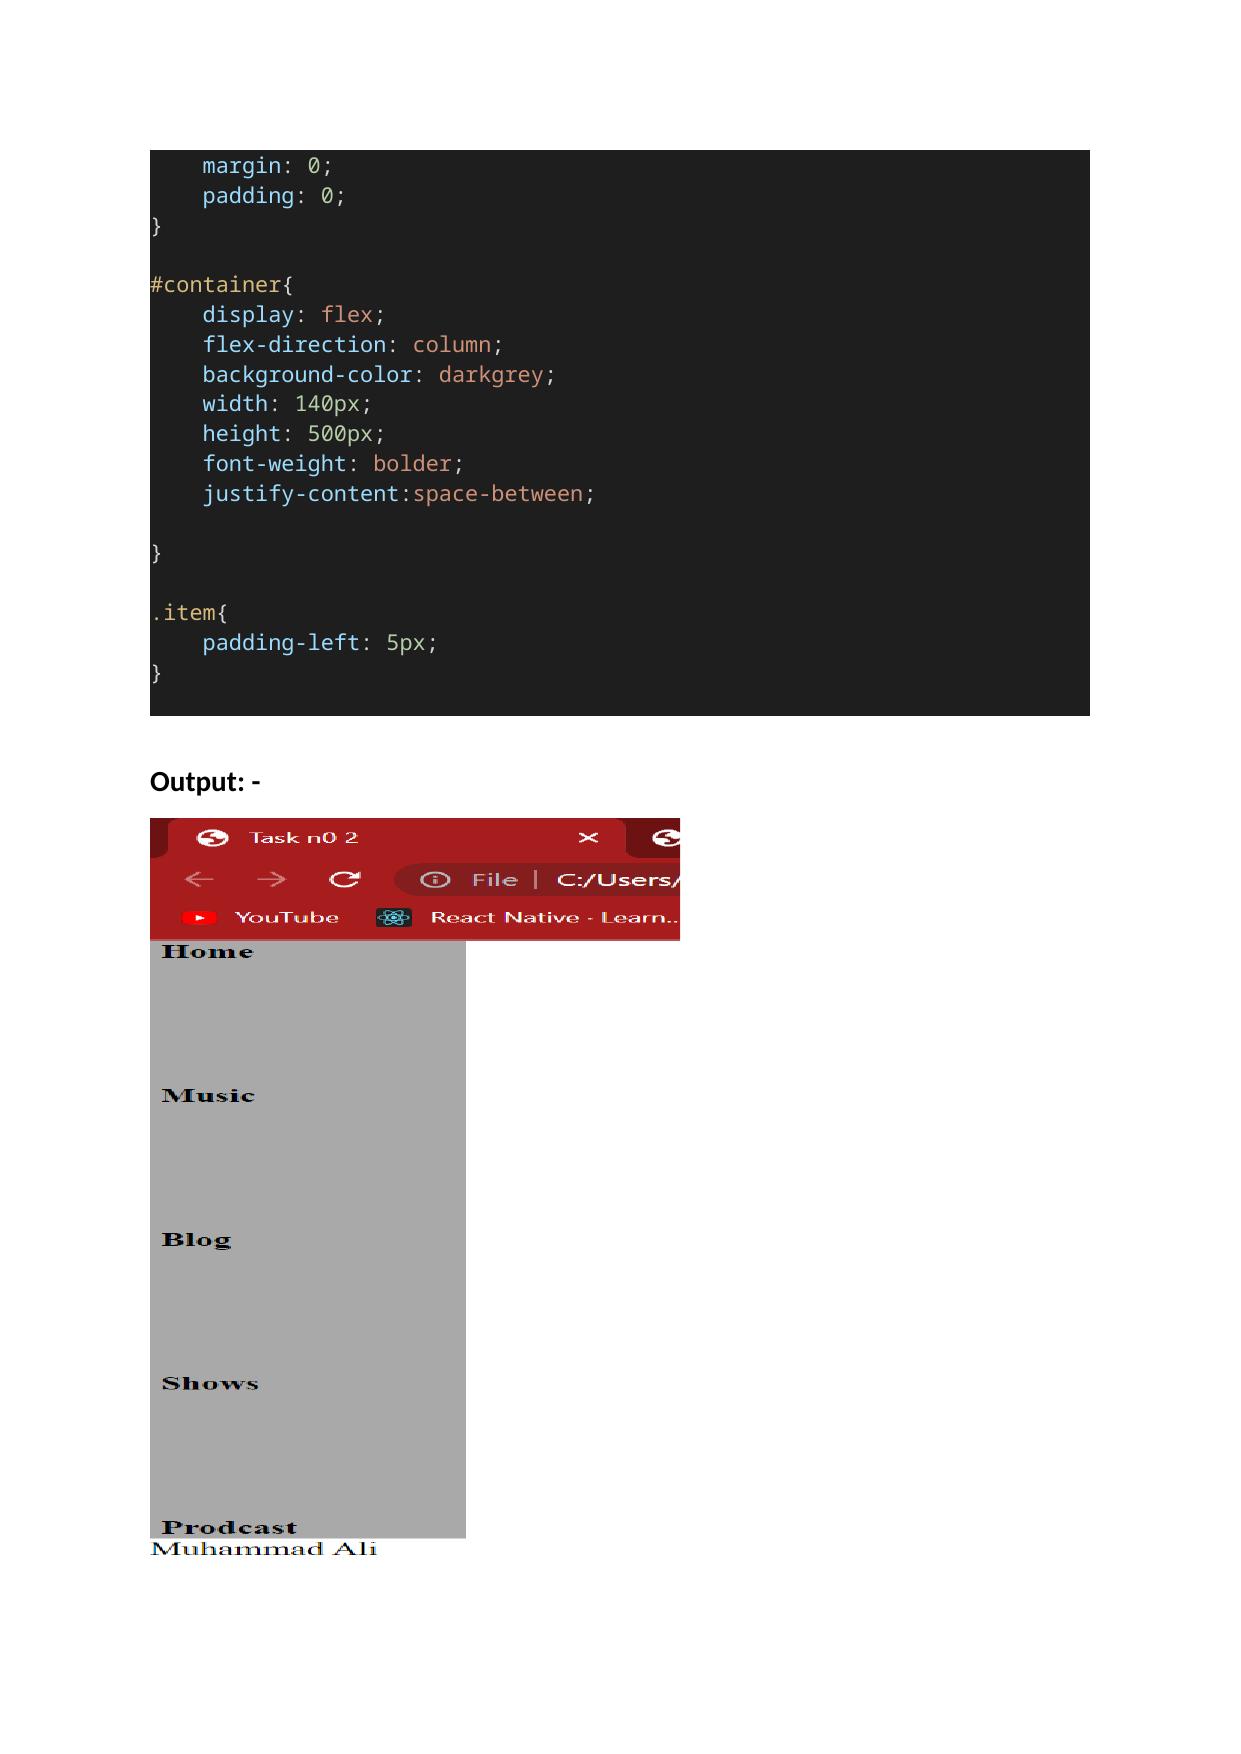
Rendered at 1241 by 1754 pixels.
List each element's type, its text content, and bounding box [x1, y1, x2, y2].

text #container{ [150, 269, 1090, 299]
text width: 140px; [150, 388, 1090, 418]
text } [150, 209, 1090, 239]
text } [150, 537, 1090, 567]
text display: flex; [150, 299, 1090, 329]
text background-color: darkgrey; [150, 358, 1090, 388]
picture [150, 818, 681, 1586]
text .item{ [150, 597, 1090, 627]
text justify-content:space-between; [150, 478, 1090, 507]
text height: 500px; [150, 418, 1090, 448]
text margin: 0; [150, 150, 1090, 180]
text font-weight: bolder; [150, 448, 1090, 478]
text padding: 0; [150, 180, 1090, 209]
text padding-left: 5px; [150, 627, 1090, 656]
text flex-direction: column; [150, 329, 1090, 358]
text } [150, 656, 1090, 686]
text Output: - [150, 763, 1090, 798]
